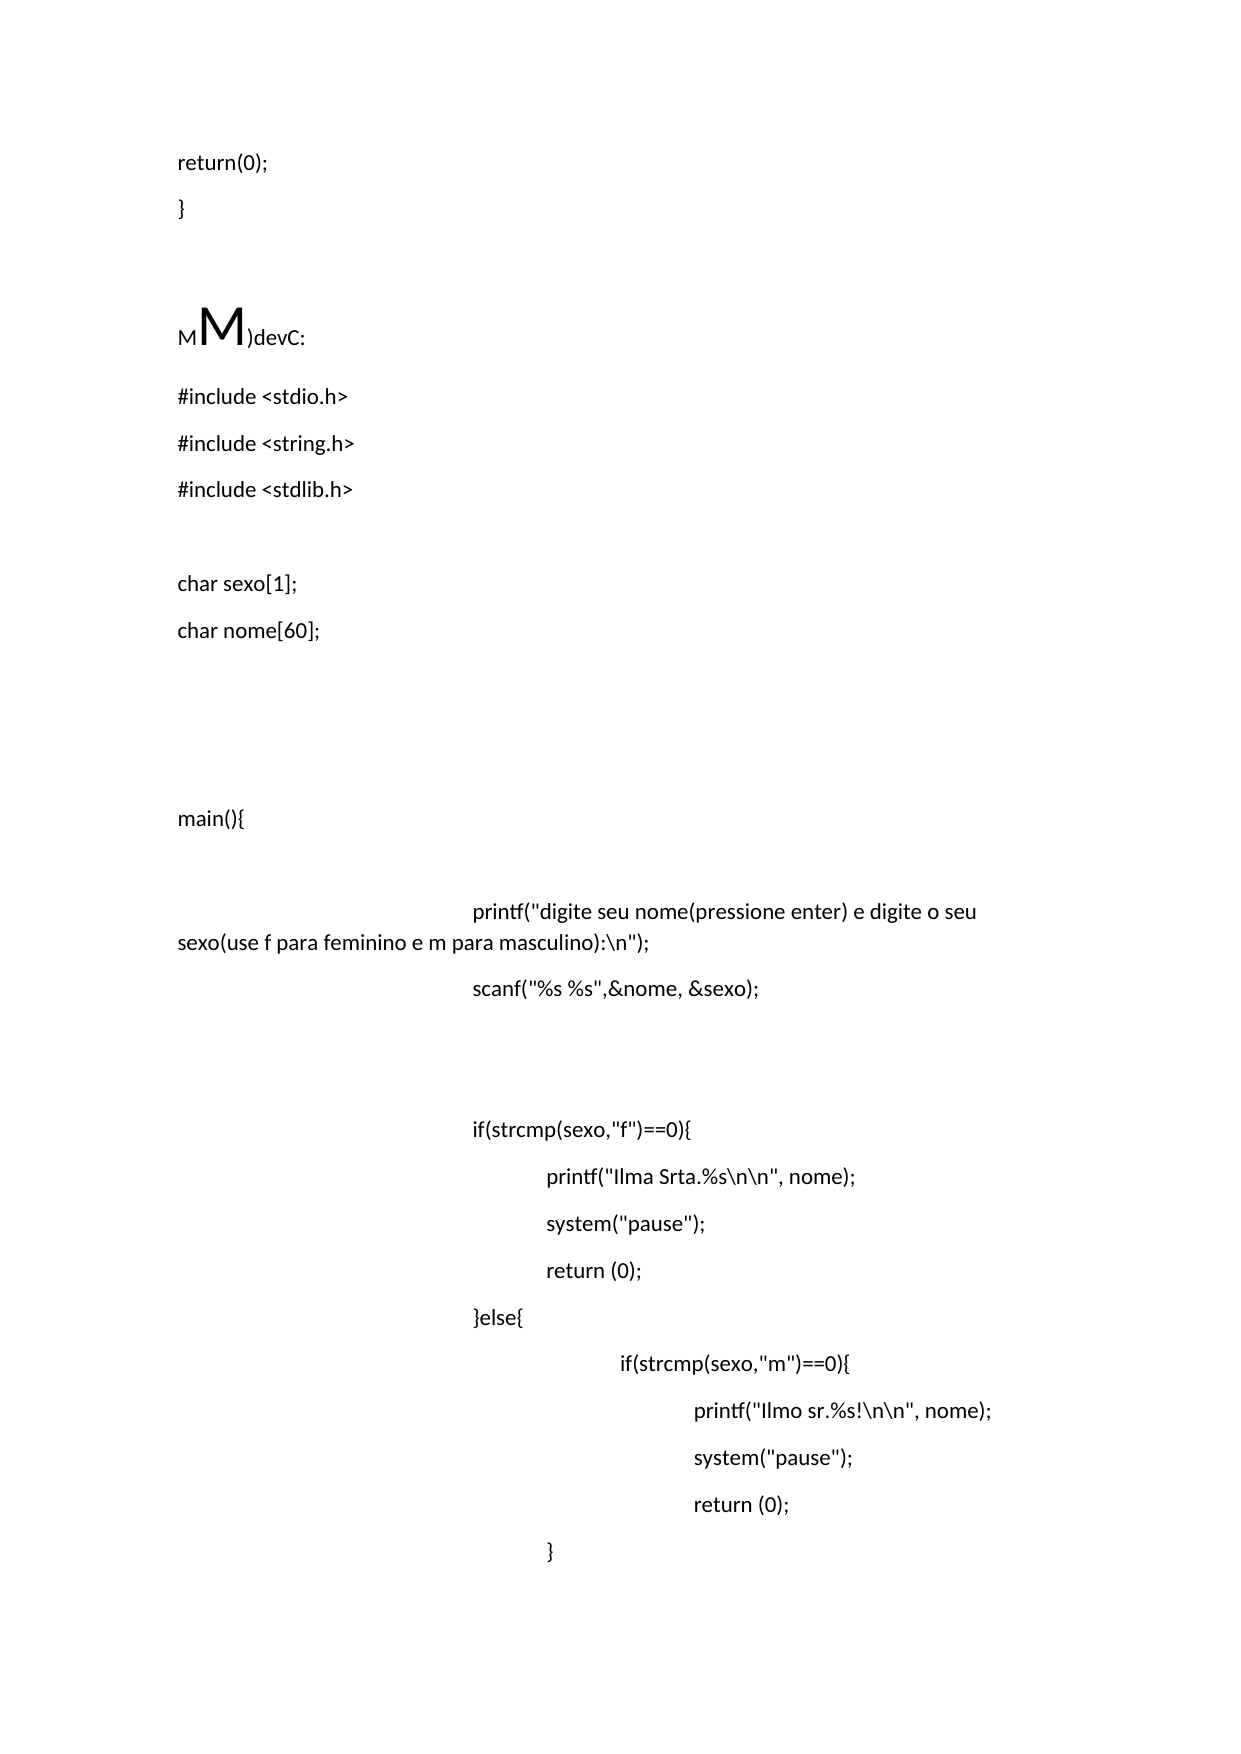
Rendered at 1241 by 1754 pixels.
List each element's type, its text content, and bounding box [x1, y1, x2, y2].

text char nome[60]; [177, 616, 1063, 644]
text return (0); [177, 1490, 1063, 1518]
text system("pause"); [177, 1443, 1063, 1471]
text char sexo[1]; [177, 569, 1063, 597]
text return (0); [177, 1256, 1063, 1284]
text return(0); [177, 148, 1063, 176]
text printf("Ilmo sr.%s!\n\n", nome); [177, 1396, 1063, 1424]
text } [177, 194, 1063, 222]
text printf("Ilma Srta.%s\n\n", nome); [177, 1162, 1063, 1190]
text } [177, 1537, 1063, 1565]
text #include <stdio.h> [177, 382, 1063, 410]
text MM)devC: [177, 288, 1063, 359]
text if(strcmp(sexo,"m")==0){ [177, 1349, 1063, 1377]
text printf("digite seu nome(pressione enter) e digite o seu sexo(use f para feminino e m para masculino):\n"); [177, 897, 1063, 956]
text if(strcmp(sexo,"f")==0){ [177, 1115, 1063, 1143]
text main(){ [177, 804, 1063, 832]
text }else{ [177, 1303, 1063, 1331]
text system("pause"); [177, 1209, 1063, 1237]
text #include <stdlib.h> [177, 476, 1063, 503]
text #include <string.h> [177, 429, 1063, 457]
text scanf("%s %s",&nome, &sexo); [177, 974, 1063, 1002]
